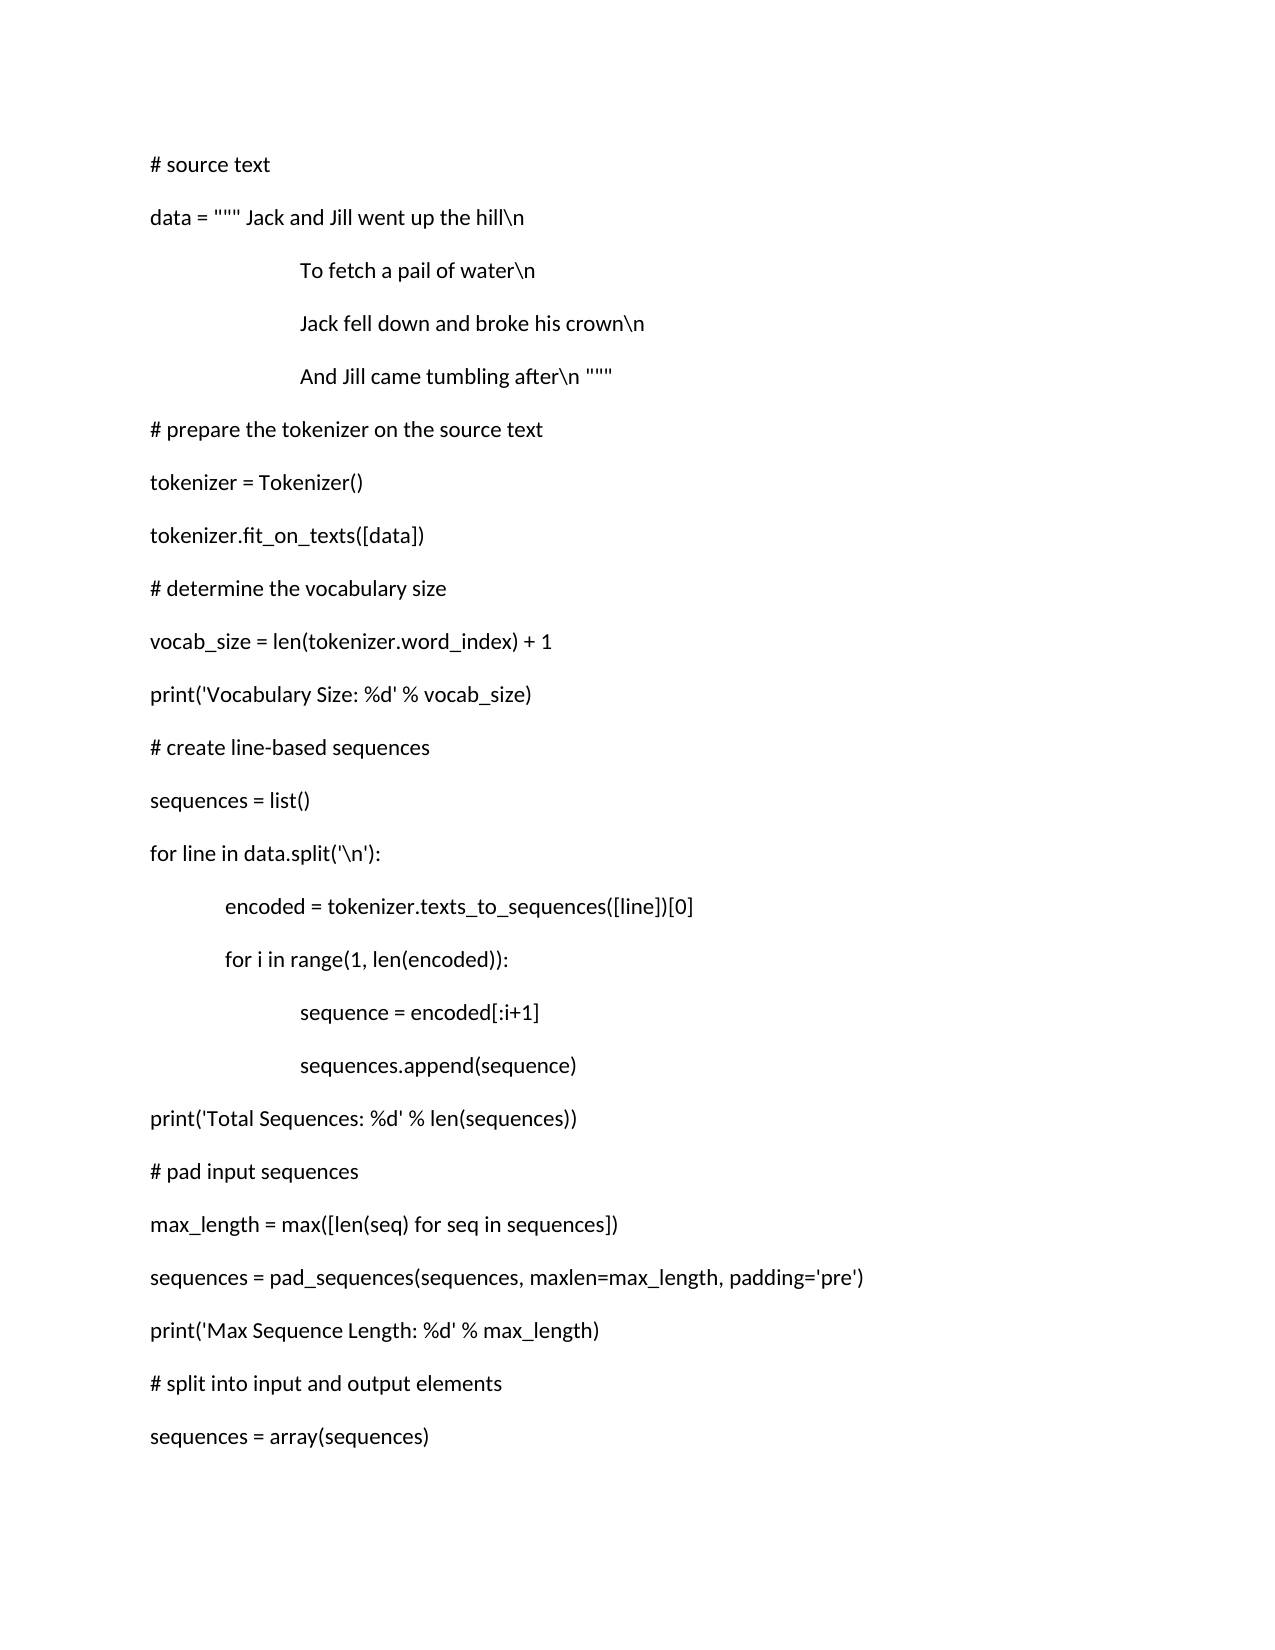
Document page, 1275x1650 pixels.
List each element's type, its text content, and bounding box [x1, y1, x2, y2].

text encoded = tokenizer.texts_to_sequences([line])[0] [150, 892, 1125, 920]
text # determine the vocabulary size [150, 574, 1125, 602]
text tokenizer = Tokenizer() [150, 468, 1125, 496]
text for i in range(1, len(encoded)): [150, 945, 1125, 973]
text print('Max Sequence Length: %d' % max_length) [150, 1316, 1125, 1344]
text print('Total Sequences: %d' % len(sequences)) [150, 1104, 1125, 1132]
text data = """ Jack and Jill went up the hill\n [150, 203, 1125, 231]
text sequences = pad_sequences(sequences, maxlen=max_length, padding='pre') [150, 1263, 1125, 1291]
text And Jill came tumbling after\n """ [150, 362, 1125, 390]
text tokenizer.fit_on_texts([data]) [150, 521, 1125, 549]
text # prepare the tokenizer on the source text [150, 415, 1125, 443]
text for line in data.split('\n'): [150, 839, 1125, 867]
text # split into input and output elements [150, 1369, 1125, 1397]
text sequences.append(sequence) [150, 1051, 1125, 1079]
text # pad input sequences [150, 1157, 1125, 1185]
text print('Vocabulary Size: %d' % vocab_size) [150, 680, 1125, 708]
text sequences = list() [150, 786, 1125, 814]
text vocab_size = len(tokenizer.word_index) + 1 [150, 627, 1125, 655]
text sequences = array(sequences) [150, 1422, 1125, 1451]
text Jack fell down and broke his crown\n [150, 309, 1125, 337]
text To fetch a pail of water\n [150, 256, 1125, 284]
text # create line-based sequences [150, 733, 1125, 761]
text # source text [150, 150, 1125, 178]
text sequence = encoded[:i+1] [150, 998, 1125, 1026]
text max_length = max([len(seq) for seq in sequences]) [150, 1210, 1125, 1238]
